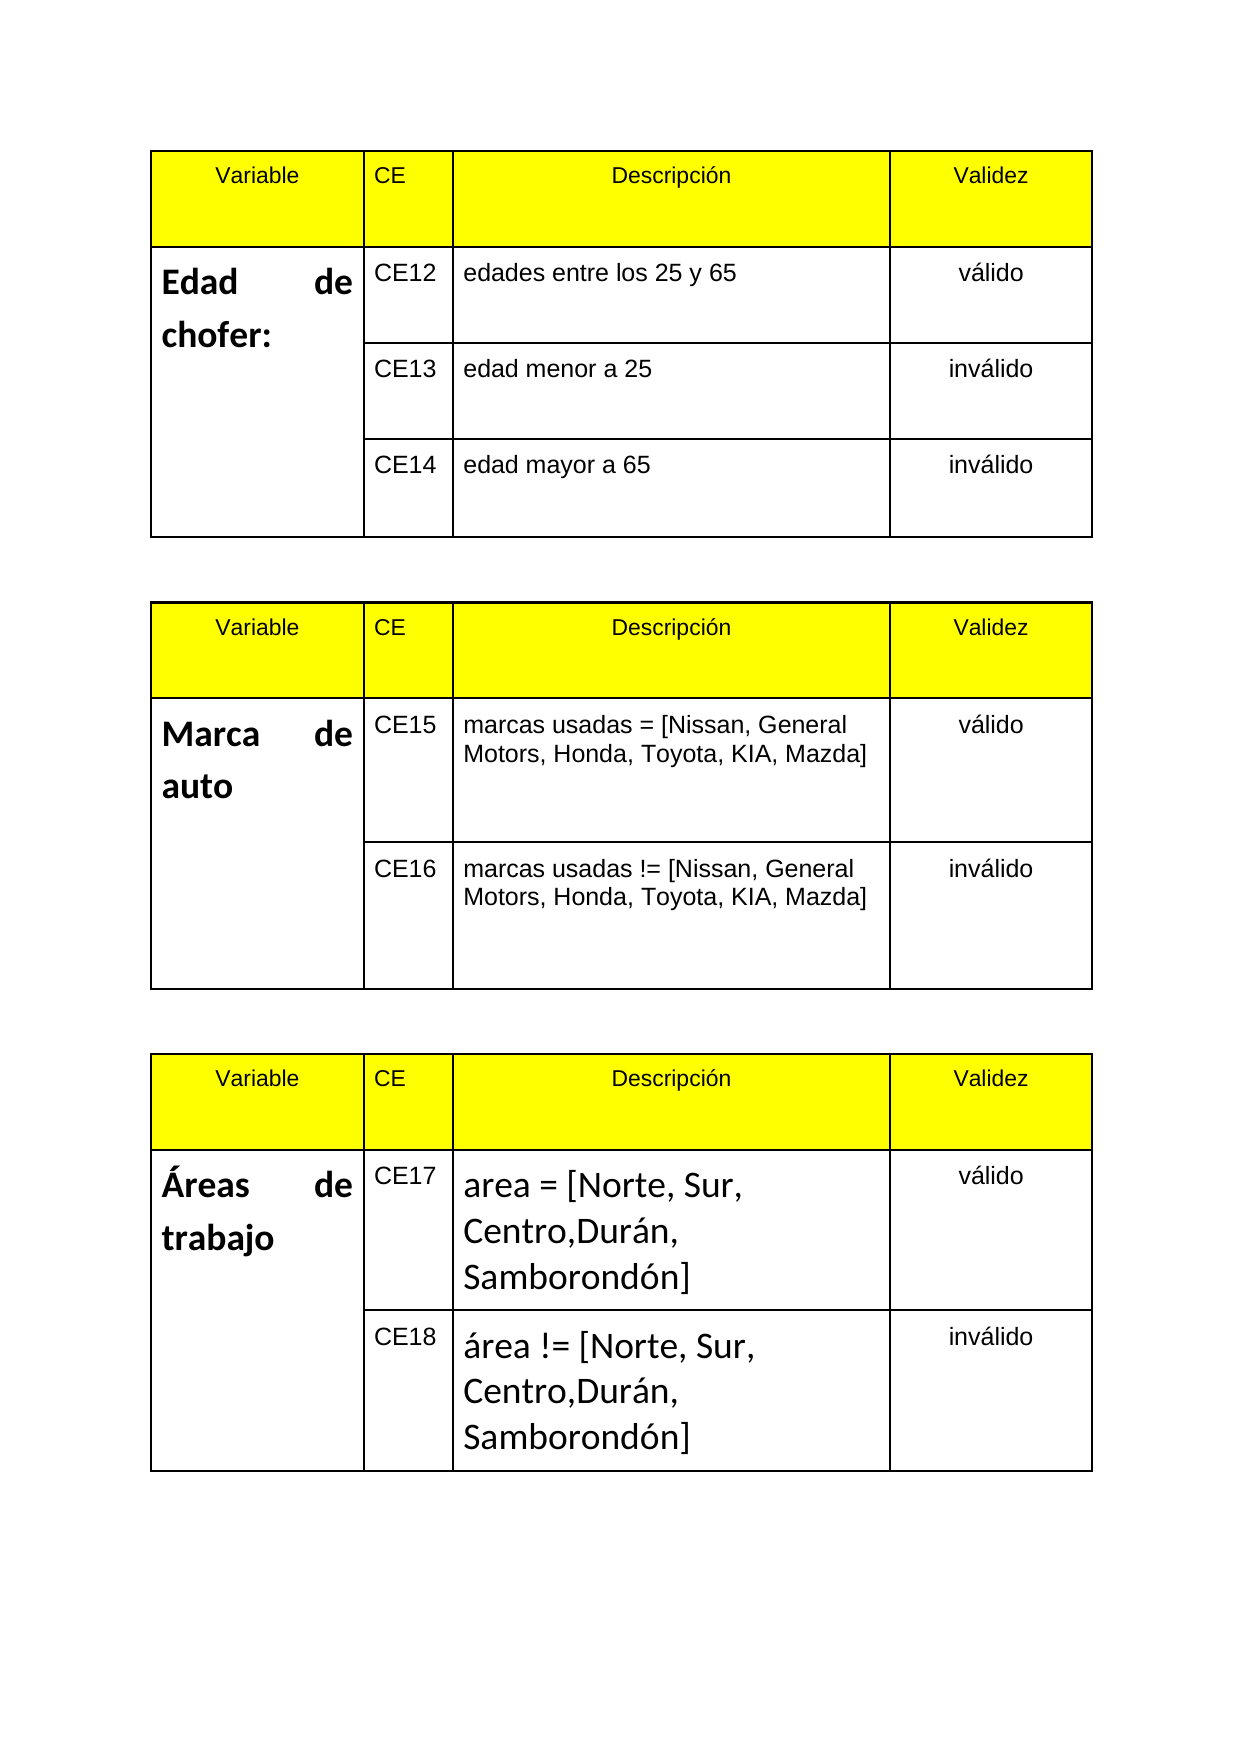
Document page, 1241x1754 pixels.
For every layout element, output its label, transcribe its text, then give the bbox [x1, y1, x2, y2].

table_cell inválido [891, 344, 1091, 437]
table_cell válido [891, 1151, 1091, 1309]
table_cell CE12 [365, 248, 452, 342]
table_header Variable [152, 152, 363, 246]
table_cell marcas usadas = [Nissan, General Motors, Honda, Toyota, KIA, Mazda] [454, 699, 889, 841]
table_header Descripción [454, 1055, 889, 1149]
table_cell Marca de auto [152, 699, 363, 988]
table_cell inválido [891, 843, 1091, 988]
table_header Variable [152, 1055, 363, 1149]
table_cell edad mayor a 65 [454, 440, 889, 536]
table_cell válido [891, 248, 1091, 342]
table_header Descripción [454, 604, 889, 697]
table_header CE [365, 1055, 452, 1149]
table_cell inválido [891, 1311, 1091, 1469]
table_cell área != [Norte, Sur, Centro,Durán, Samborondón] [454, 1311, 889, 1469]
table_cell CE14 [365, 440, 452, 536]
table_cell CE16 [365, 843, 452, 988]
table_header Validez [891, 604, 1091, 697]
table_cell Edad de chofer: [152, 248, 363, 536]
table_cell edad menor a 25 [454, 344, 889, 437]
table_cell edades entre los 25 y 65 [454, 248, 889, 342]
table_header Descripción [454, 152, 889, 246]
table_header Validez [891, 1055, 1091, 1149]
table_cell CE18 [365, 1311, 452, 1469]
table_cell Áreas de trabajo [152, 1151, 363, 1469]
table_cell CE13 [365, 344, 452, 437]
table_header CE [365, 152, 452, 246]
table_cell CE15 [365, 699, 452, 841]
table_header Variable [152, 604, 363, 697]
table_cell marcas usadas != [Nissan, General Motors, Honda, Toyota, KIA, Mazda] [454, 843, 889, 988]
table_cell area = [Norte, Sur, Centro,Durán, Samborondón] [454, 1151, 889, 1309]
table_cell CE17 [365, 1151, 452, 1309]
table_cell válido [891, 699, 1091, 841]
table_header CE [365, 604, 452, 697]
table_cell inválido [891, 440, 1091, 536]
table_header Validez [891, 152, 1091, 246]
